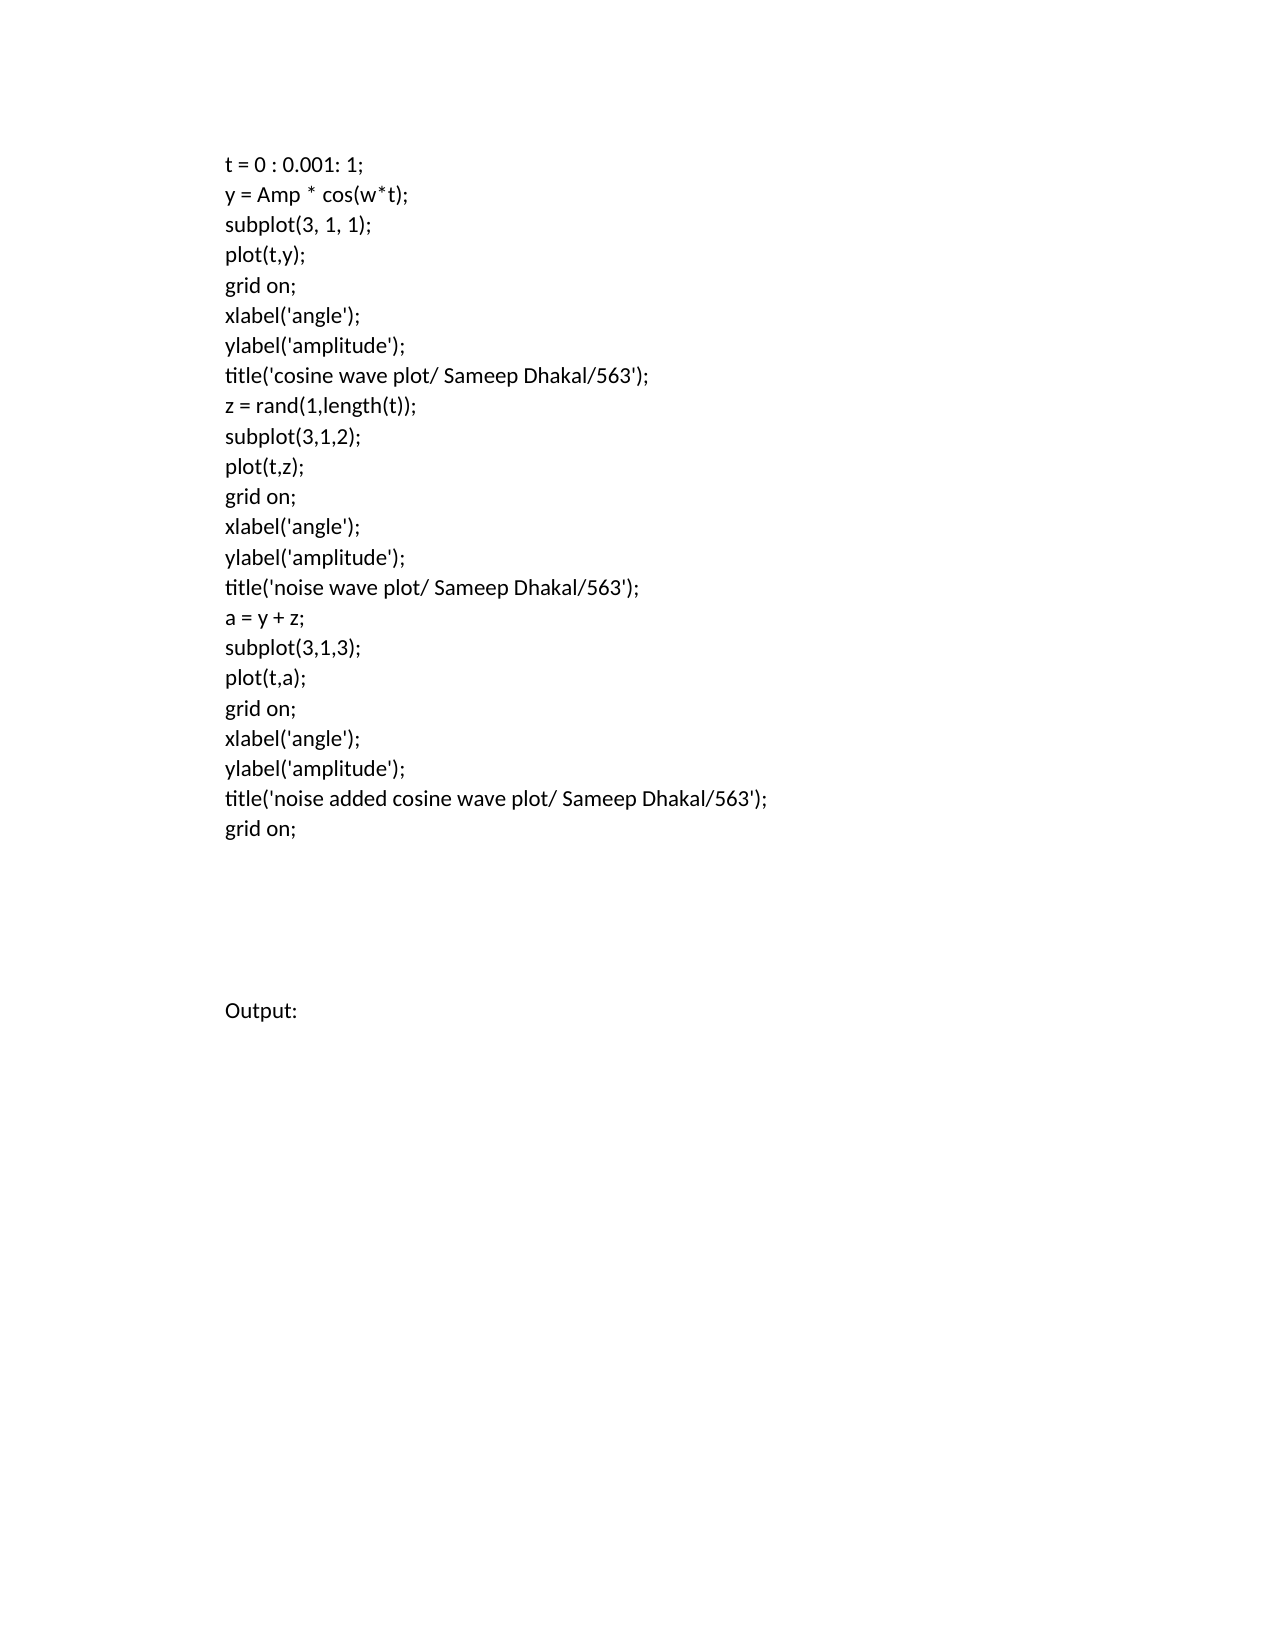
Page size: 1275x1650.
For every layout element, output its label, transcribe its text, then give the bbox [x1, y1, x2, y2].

list a = y + z; [225, 603, 1125, 631]
list ylabel('amplitude'); [225, 754, 1125, 782]
list xlabel('angle'); [225, 301, 1125, 329]
list subplot(3,1,3); [225, 633, 1125, 661]
list z = rand(1,length(t)); [225, 392, 1125, 420]
list xlabel('angle'); [225, 512, 1125, 541]
list ylabel('amplitude'); [225, 331, 1125, 359]
list plot(t,a); [225, 663, 1125, 692]
list grid on; [225, 271, 1125, 299]
list title('cosine wave plot/ Sameep Dhakal/563'); [225, 361, 1125, 389]
list subplot(3,1,2); [225, 422, 1125, 450]
list grid on; [225, 694, 1125, 722]
list grid on; [225, 482, 1125, 510]
list title('noise added cosine wave plot/ Sameep Dhakal/563'); [225, 784, 1125, 812]
list plot(t,y); [225, 241, 1125, 269]
list subplot(3, 1, 1); [225, 210, 1125, 238]
list t = 0 : 0.001: 1; [225, 150, 1125, 178]
list Output: [225, 875, 1125, 1024]
list xlabel('angle'); [225, 724, 1125, 752]
list plot(t,z); [225, 452, 1125, 480]
list y = Amp * cos(w*t); [225, 180, 1125, 208]
list title('noise wave plot/ Sameep Dhakal/563'); [225, 573, 1125, 601]
list ylabel('amplitude'); [225, 543, 1125, 571]
list grid on; [225, 814, 1125, 843]
